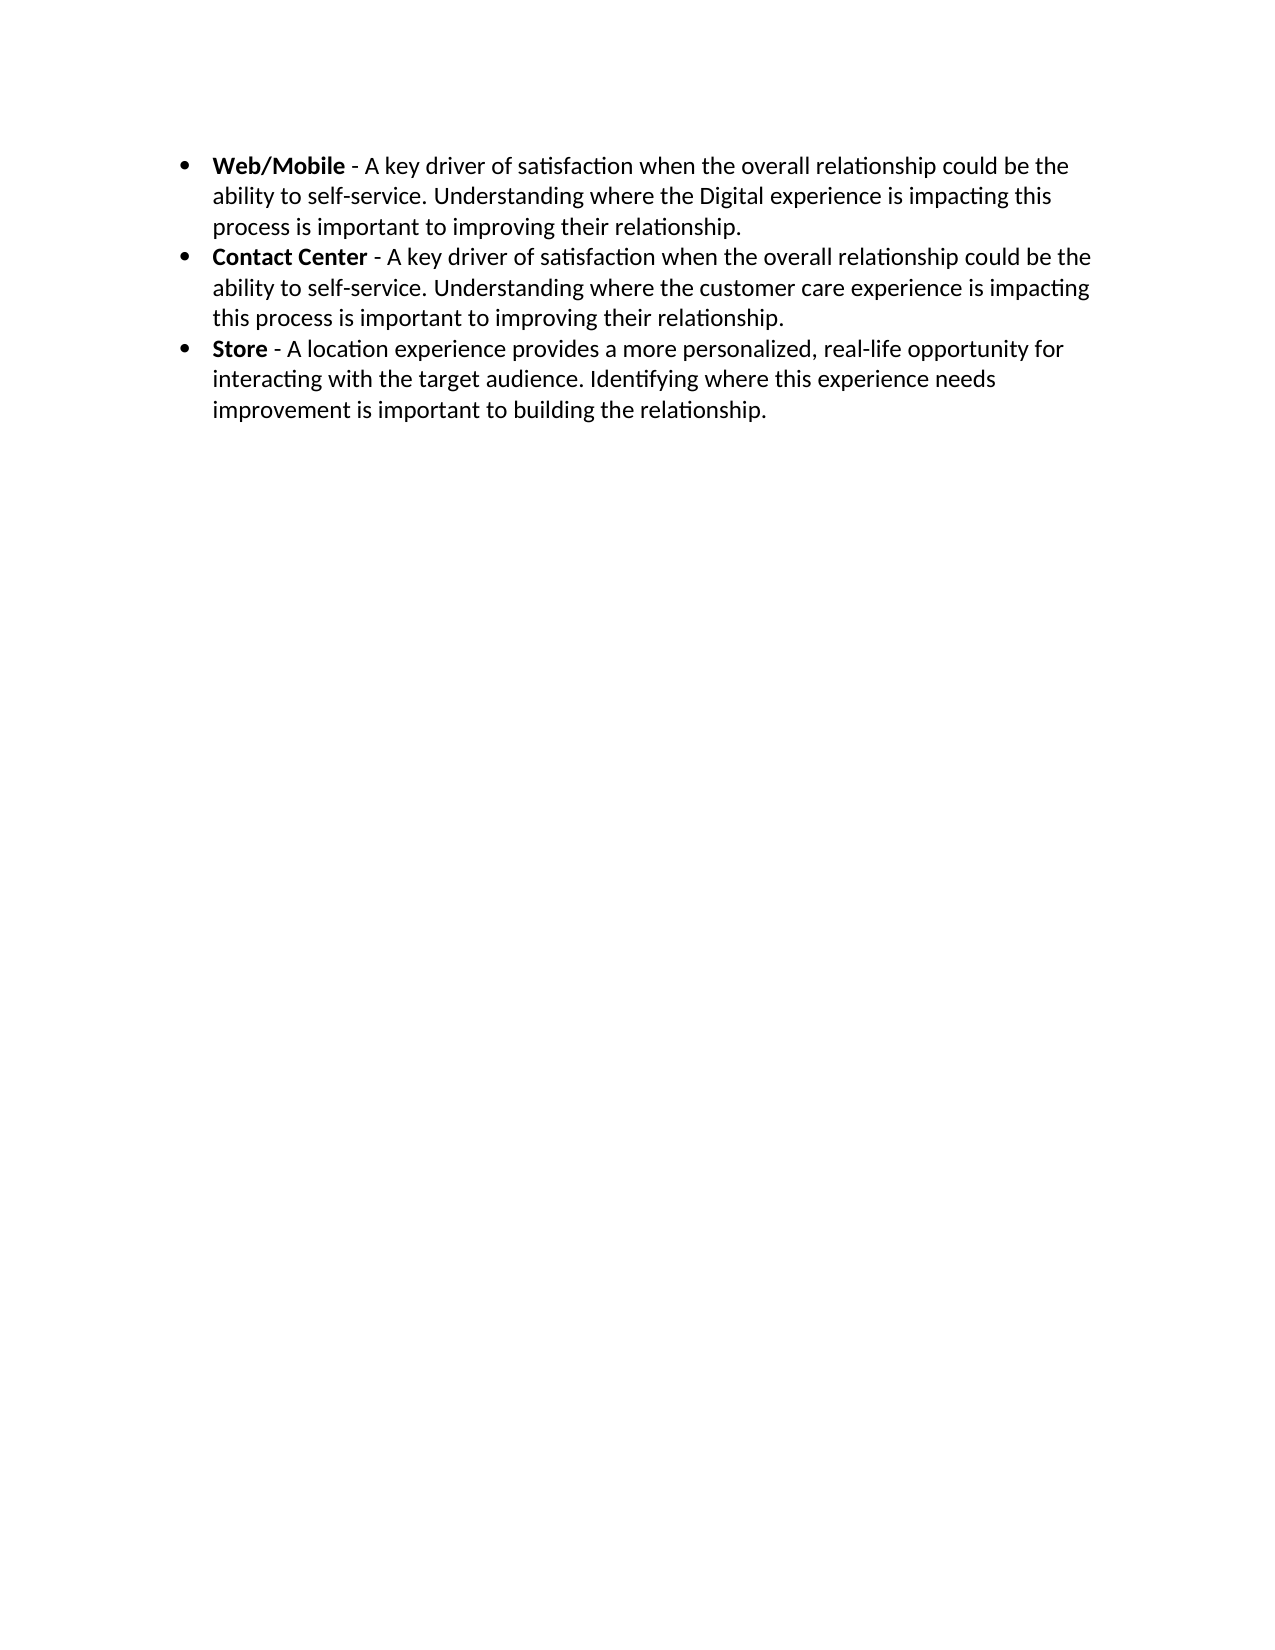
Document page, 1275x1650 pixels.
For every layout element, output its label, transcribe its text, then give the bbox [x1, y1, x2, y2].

list Contact Center - A key driver of satisfaction when the overall relationship could be the ability to self-service. Understanding where the customer care experience is impacting this process is important to improving their relationship. [191, 242, 1125, 333]
list Store - A location experience provides a more personalized, real-life opportunity for interacting with the target audience. Identifying where this experience needs improvement is important to building the relationship. [191, 333, 1125, 425]
list Web/Mobile - A key driver of satisfaction when the overall relationship could be the ability to self-service. Understanding where the Digital experience is impacting this process is important to improving their relationship. [191, 150, 1125, 242]
